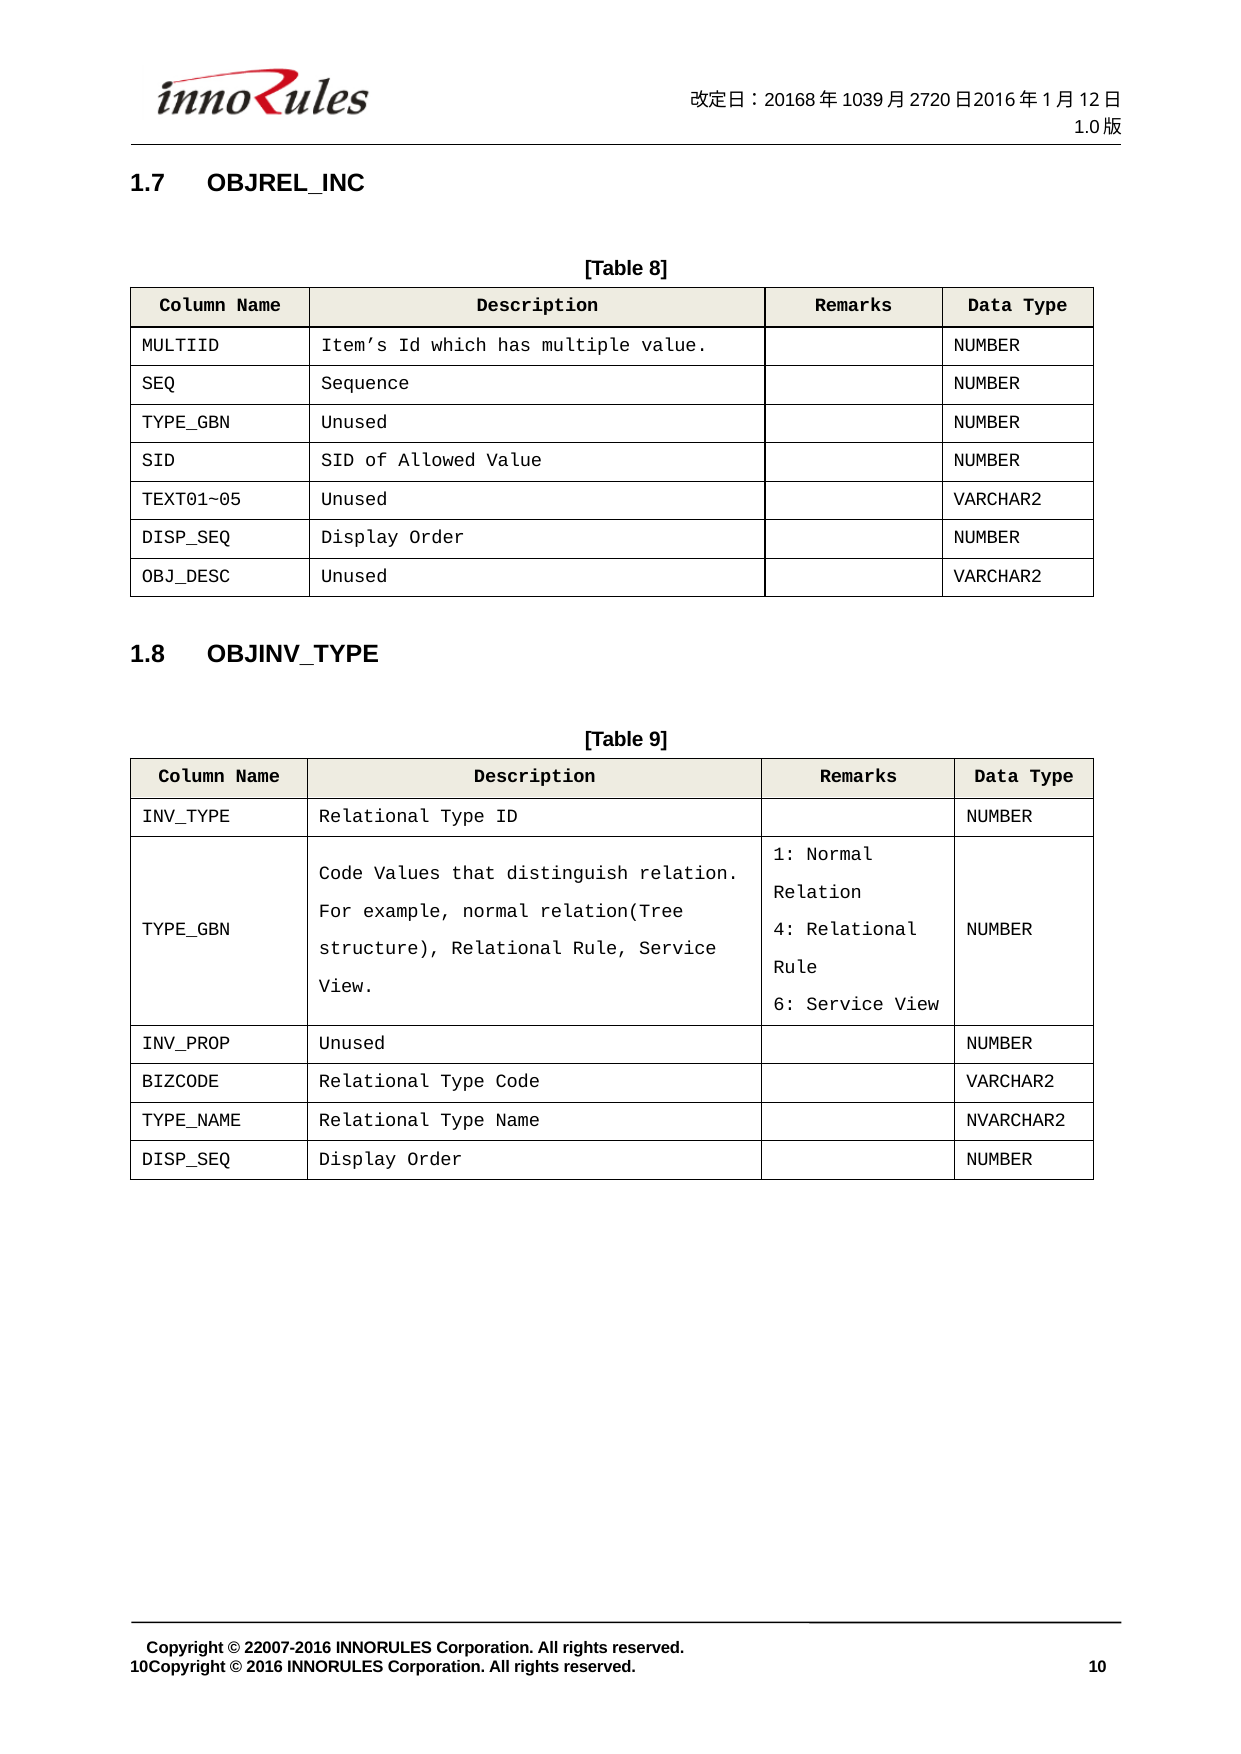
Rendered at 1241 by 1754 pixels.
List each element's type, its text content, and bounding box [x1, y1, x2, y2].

table_cell OBJ_DESC [131, 559, 309, 596]
text [ 8] [130, 249, 1122, 287]
table_cell [762, 1064, 954, 1102]
table_cell NUMBER [943, 366, 1093, 403]
table_cell NUMBER [955, 1141, 1093, 1179]
table_cell DISP_SEQ [131, 520, 309, 558]
table_cell [766, 328, 942, 365]
table_cell [766, 520, 942, 558]
table_cell [310, 366, 764, 403]
table_cell [766, 366, 942, 403]
table_header [955, 759, 1093, 797]
table_header [131, 759, 307, 797]
subtitle OBJINV_TYPE [130, 635, 1122, 672]
table_cell VARCHAR2 [943, 559, 1093, 596]
table_cell TYPE_GBN [131, 405, 309, 442]
table_cell [310, 482, 764, 519]
table_cell [766, 559, 942, 596]
table_cell INV_TYPE [131, 799, 307, 836]
table_cell NUMBER [955, 1026, 1093, 1063]
table_cell [310, 559, 764, 596]
table_header [308, 759, 761, 797]
table_header [131, 288, 309, 326]
text [ 9] [130, 720, 1122, 758]
table_cell [762, 1141, 954, 1179]
table_cell NUMBER [955, 799, 1093, 836]
table_cell NUMBER [943, 328, 1093, 365]
table_cell [308, 837, 761, 1024]
table_header [762, 759, 954, 797]
table_cell TYPE_NAME [131, 1103, 307, 1140]
table_cell INV_PROP [131, 1026, 307, 1063]
table_cell [766, 405, 942, 442]
table_cell NUMBER [943, 405, 1093, 442]
table_cell [308, 1141, 761, 1179]
picture [142, 65, 380, 120]
table_cell [310, 328, 764, 365]
table_cell [308, 1064, 761, 1102]
table_cell [308, 1103, 761, 1140]
table_cell [766, 482, 942, 519]
table_cell [762, 1103, 954, 1140]
table_cell ID [308, 799, 761, 836]
table_cell [762, 1026, 954, 1063]
table_header [943, 288, 1093, 326]
table_cell SID [131, 443, 309, 481]
table_cell SEQ [131, 366, 309, 403]
table_cell [310, 520, 764, 558]
table_cell [762, 799, 954, 836]
table_cell SID [310, 443, 764, 481]
table_header [310, 288, 764, 326]
table_cell 1: 4: 6: [762, 837, 954, 1024]
table_cell DISP_SEQ [131, 1141, 307, 1179]
table_cell NUMBER [943, 443, 1093, 481]
table_cell VARCHAR2 [943, 482, 1093, 519]
table_cell TEXT01~05 [131, 482, 309, 519]
table_cell MULTIID [131, 328, 309, 365]
table_cell NUMBER [943, 520, 1093, 558]
table_cell VARCHAR2 [955, 1064, 1093, 1102]
table_cell NVARCHAR2 [955, 1103, 1093, 1140]
table_header [766, 288, 942, 326]
table_cell [308, 1026, 761, 1063]
table_cell [310, 405, 764, 442]
table_cell TYPE_GBN [131, 837, 307, 1024]
table_cell [766, 443, 942, 481]
table_cell NUMBER [955, 837, 1093, 1024]
table_cell BIZCODE [131, 1064, 307, 1102]
subtitle OBJREL_INC [130, 164, 1122, 201]
